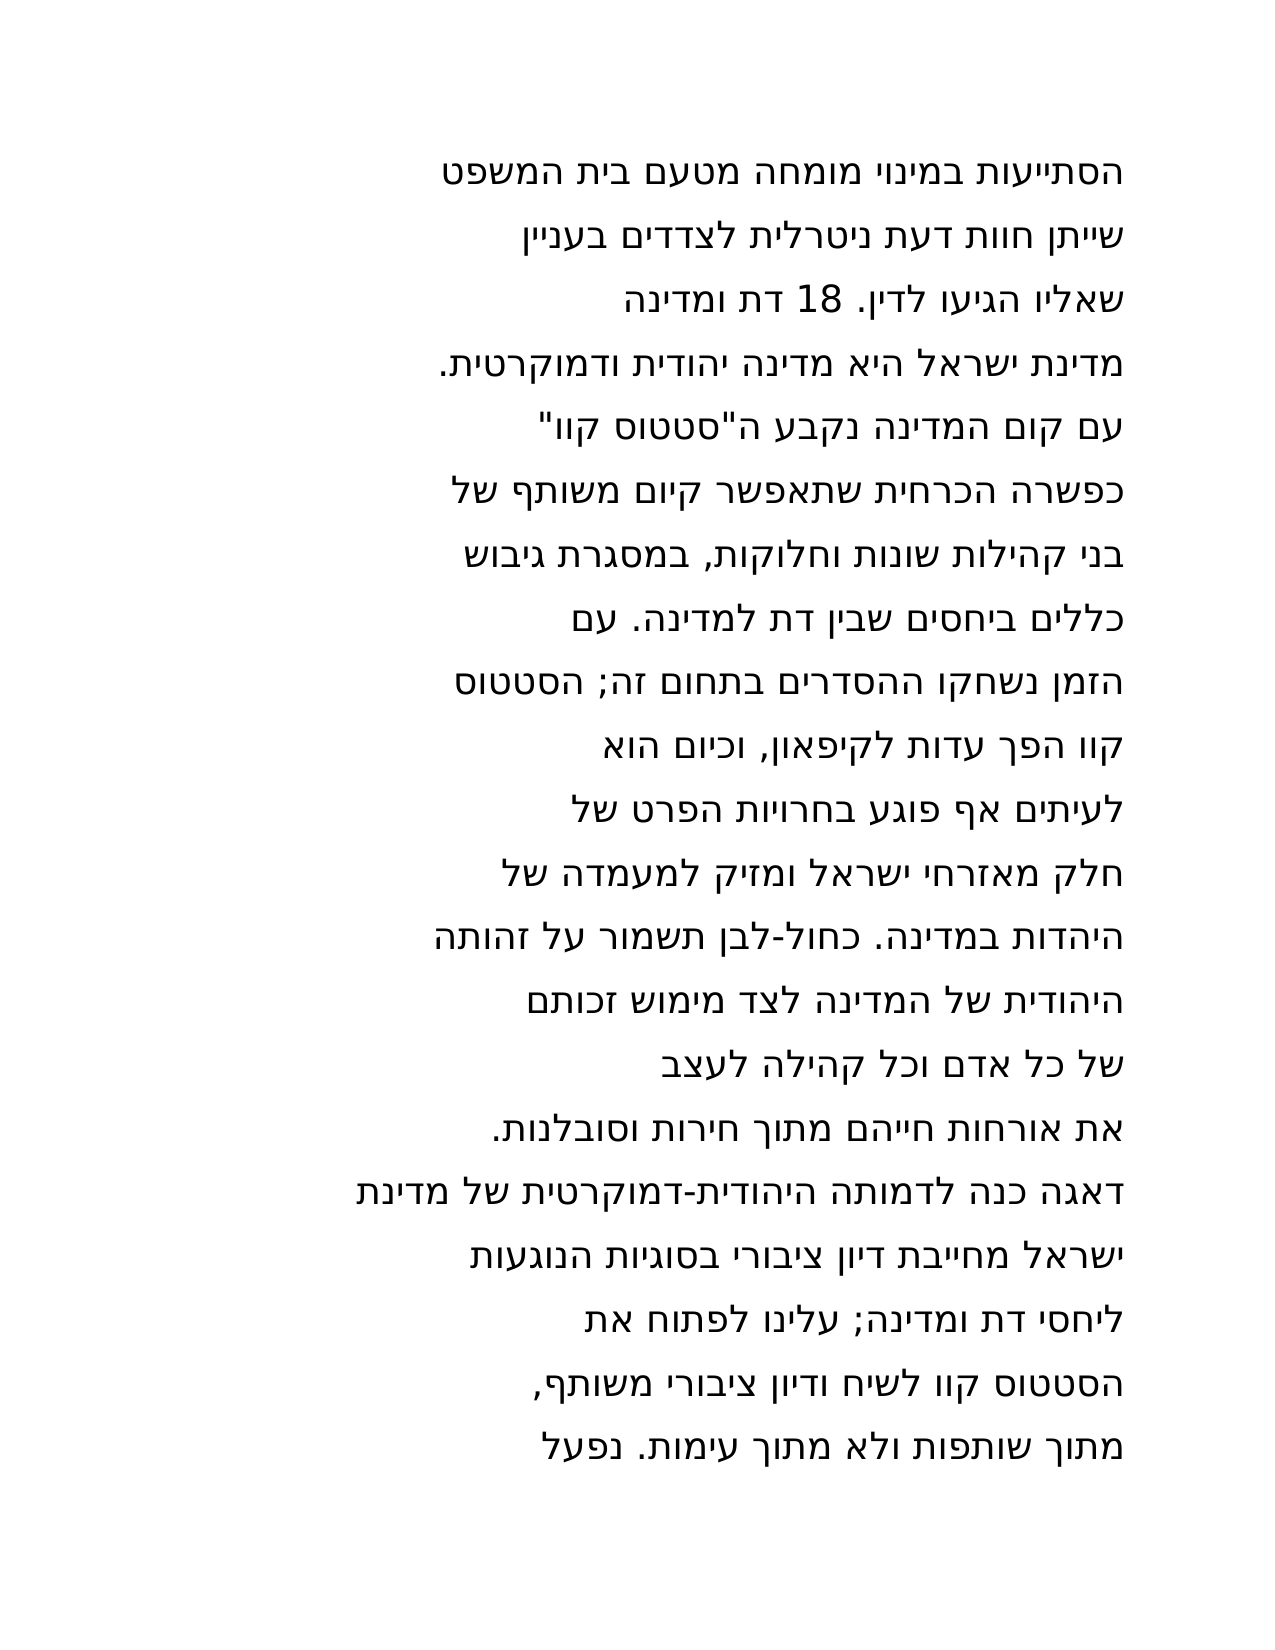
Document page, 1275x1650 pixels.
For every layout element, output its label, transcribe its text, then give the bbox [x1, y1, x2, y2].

text מתוך שותפות ולא מתוך עימות. נפעל [150, 1425, 1125, 1469]
text ישראל מחייבת דיון ציבורי בסוגיות הנוגעות [150, 1234, 1125, 1277]
text הזמן נשחקו ההסדרים בתחום זה; הסטטוס [150, 660, 1125, 704]
text לעיתים אף פוגע בחרויות הפרט של [150, 787, 1125, 831]
text בני קהילות שונות וחלוקות, במסגרת גיבוש [150, 532, 1125, 576]
text דאגה כנה לדמותה היהודית-דמוקרטית של מדינת [150, 1170, 1125, 1214]
text הסטטוס קוו לשיח ודיון ציבורי משותף, [150, 1361, 1125, 1405]
text כללים ביחסים שבין דת למדינה. עם [150, 596, 1125, 640]
text הסתייעות במינוי מומחה מטעם בית המשפט [150, 150, 1125, 194]
text את אורחות חייהם מתוך חירות וסובלנות. [150, 1106, 1125, 1150]
text של כל אדם וכל קהילה לעצב [150, 1042, 1125, 1086]
text קוו הפך עדות לקיפאון, וכיום הוא [150, 724, 1125, 767]
text היהודית של המדינה לצד מימוש זכותם [150, 979, 1125, 1022]
text ליחסי דת ומדינה; עלינו לפתוח את [150, 1297, 1125, 1341]
text חלק מאזרחי ישראל ומזיק למעמדה של [150, 851, 1125, 895]
text כפשרה הכרחית שתאפשר קיום משותף של [150, 469, 1125, 512]
text שאליו הגיעו לדין. 18 דת ומדינה [150, 277, 1125, 321]
text עם קום המדינה נקבע ה"סטטוס קוו" [150, 405, 1125, 449]
text היהדות במדינה. כחול-לבן תשמור על זהותה [150, 915, 1125, 959]
text מדינת ישראל היא מדינה יהודית ודמוקרטית. [150, 341, 1125, 385]
text שייתן חוות דעת ניטרלית לצדדים בעניין [150, 214, 1125, 257]
